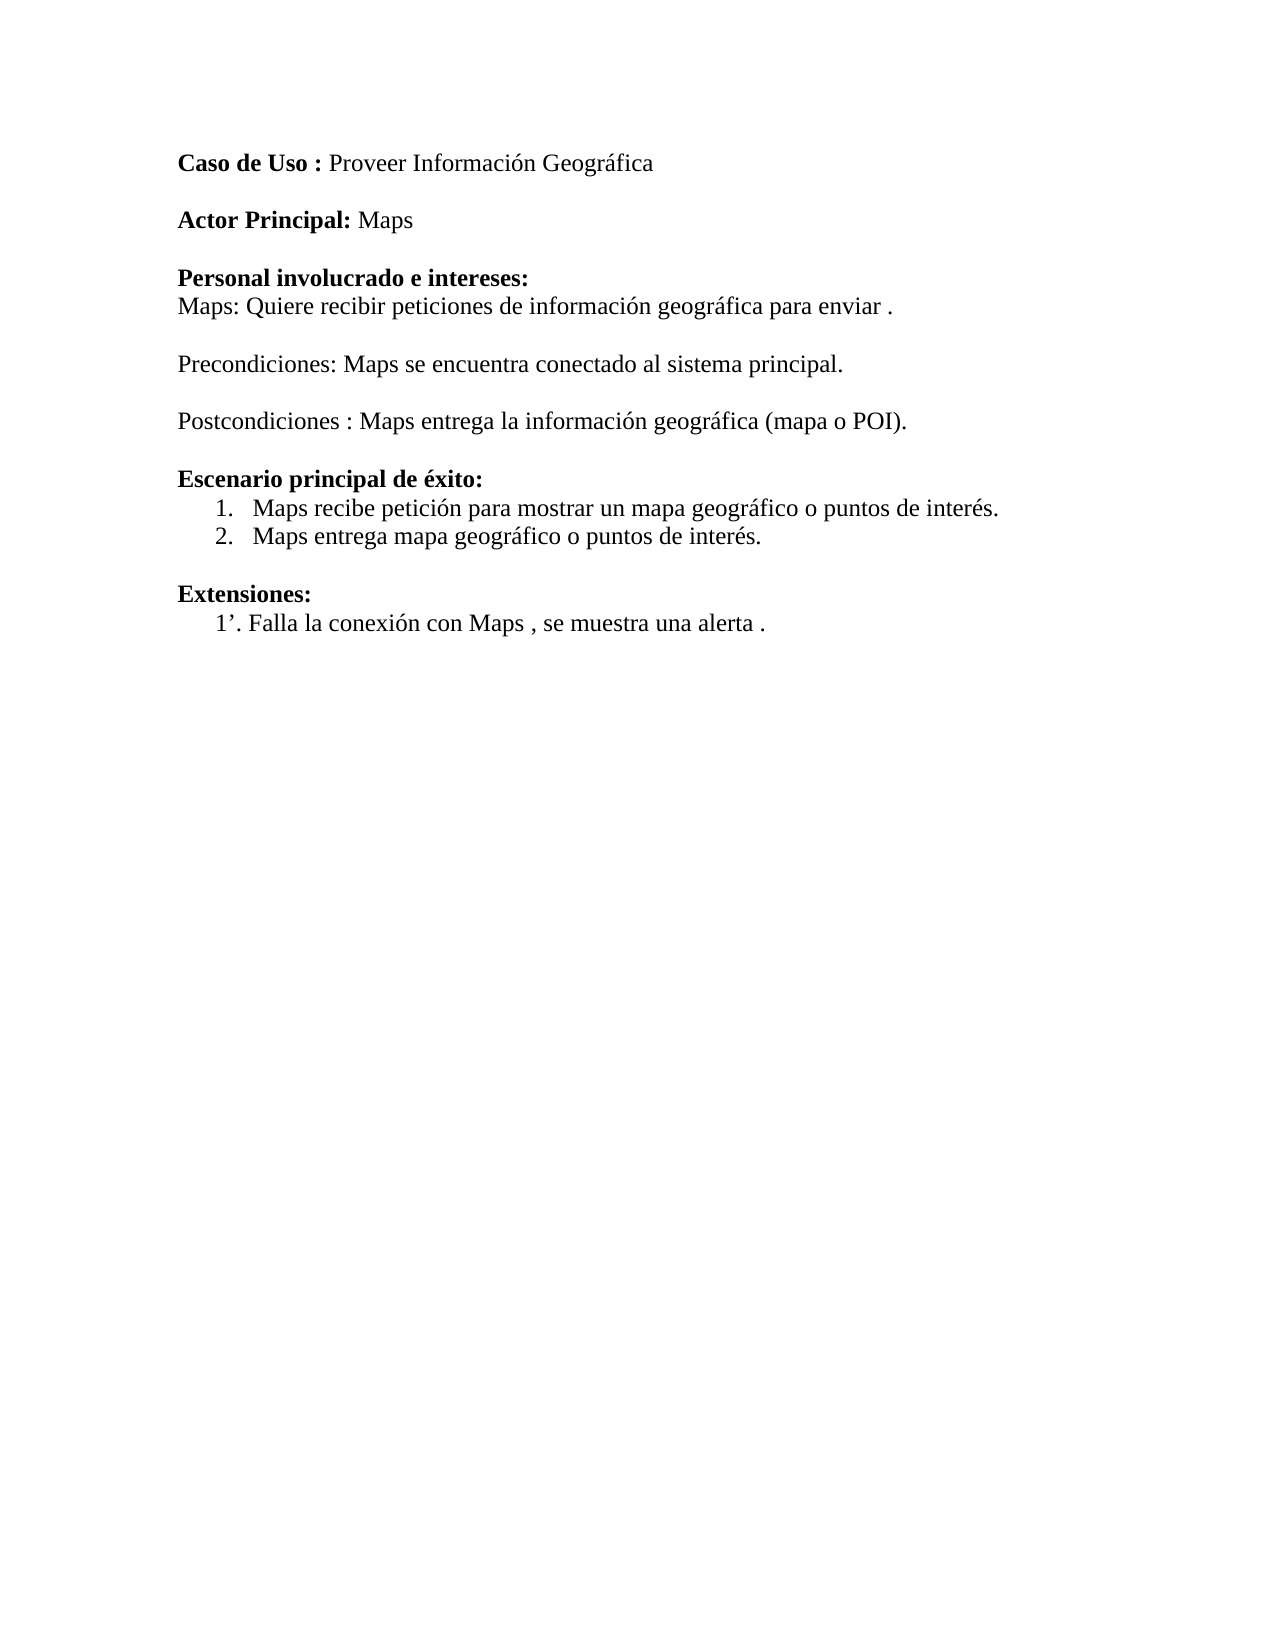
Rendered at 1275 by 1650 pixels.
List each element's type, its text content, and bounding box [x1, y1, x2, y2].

list Maps entrega mapa geográfico o puntos de interés. [215, 521, 1098, 550]
text Caso de Uso : Proveer Información Geográfica [177, 148, 1098, 176]
text Personal involucrado e intereses: [177, 263, 1098, 291]
text Postcondiciones : Maps entrega la información geográfica (mapa o POI). [177, 406, 1098, 435]
text Extensiones: [177, 579, 1098, 608]
text 1’. Falla la conexión con Maps , se muestra una alerta . [215, 608, 1098, 636]
text Escenario principal de éxito: [177, 464, 1098, 493]
text Precondiciones: Maps se encuentra conectado al sistema principal. [177, 349, 1098, 378]
list Maps recibe petición para mostrar un mapa geográfico o puntos de interés. [215, 493, 1098, 521]
text Actor Principal: Maps [177, 205, 1098, 234]
text Maps: Quiere recibir peticiones de información geográfica para enviar . [177, 291, 1098, 320]
